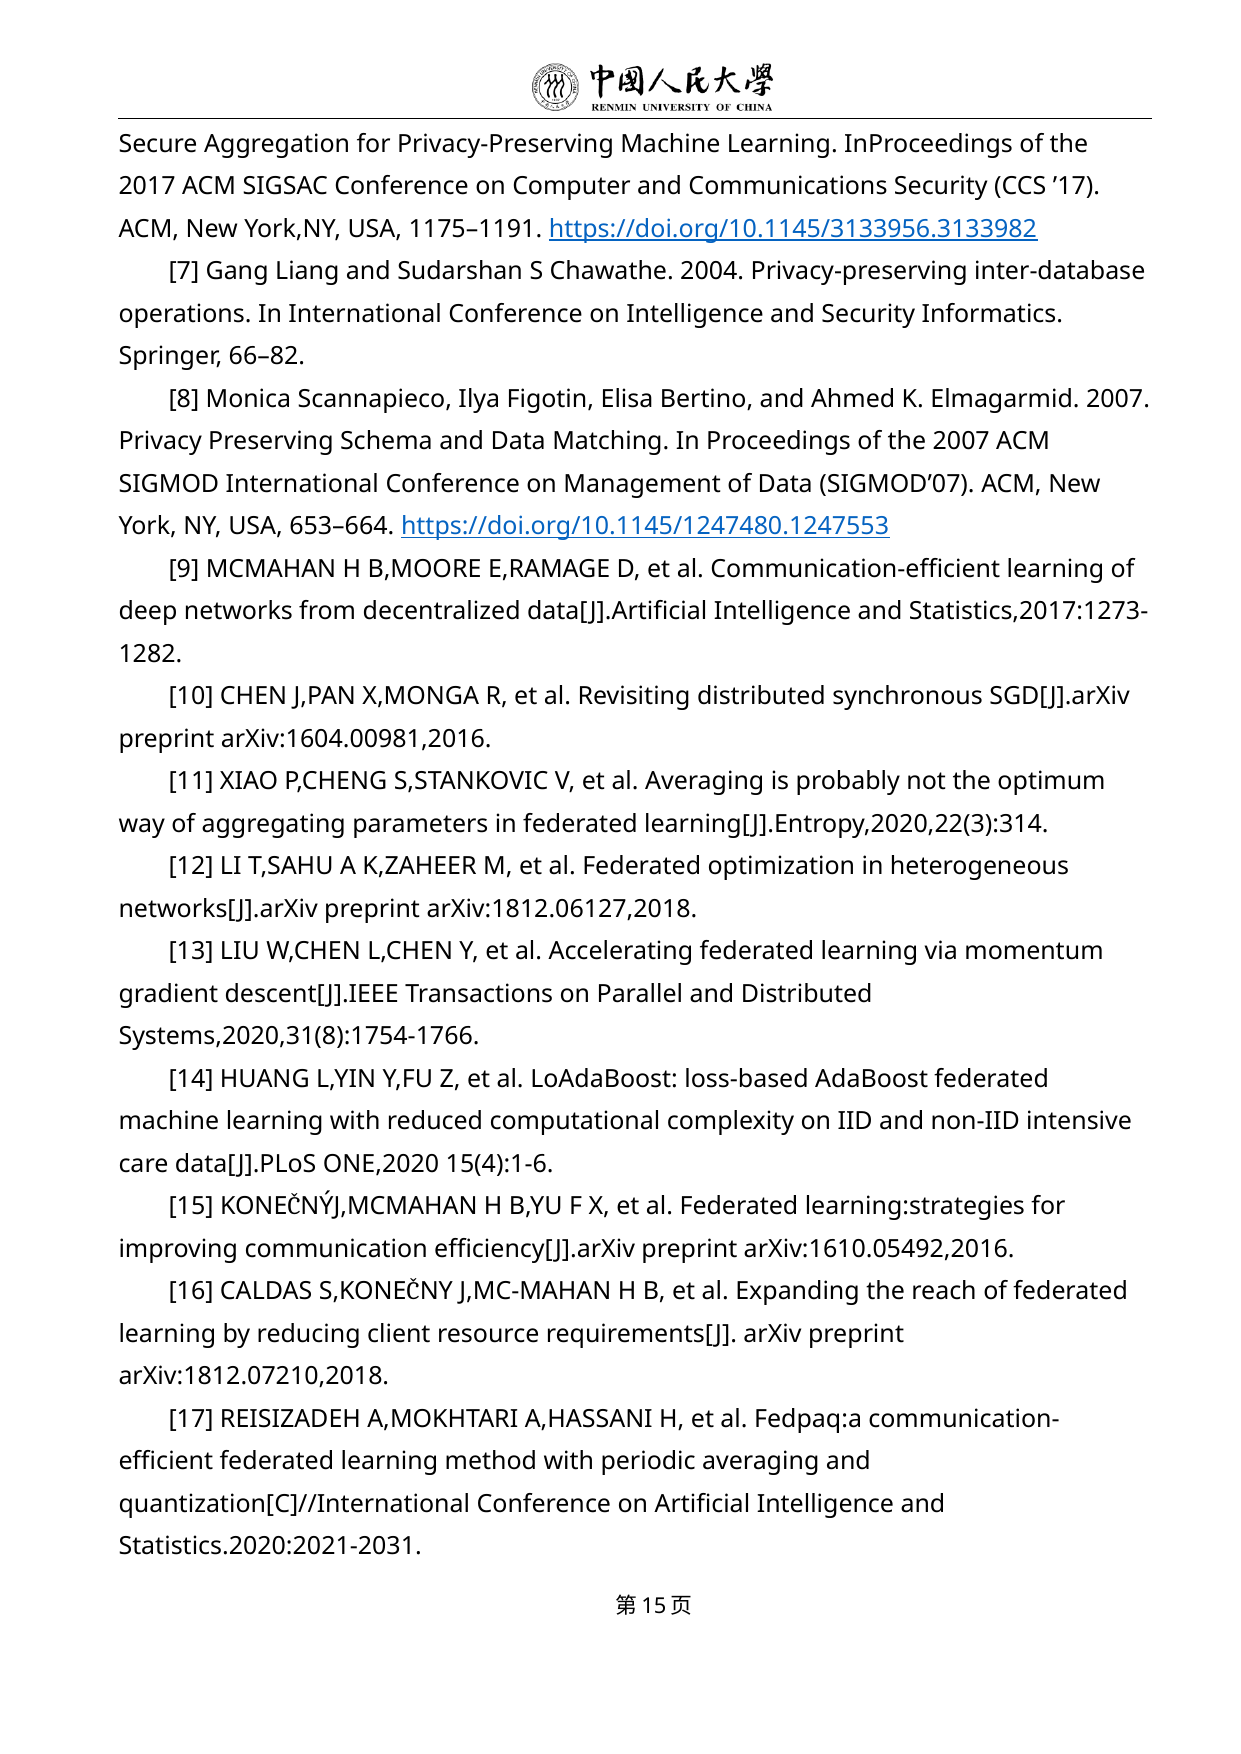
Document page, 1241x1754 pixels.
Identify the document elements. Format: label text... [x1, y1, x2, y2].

text [10] CHEN J,PAN X,MONGA R, et al. Revisiting distributed synchronous SGD[J].arXiv preprint arXiv:1604.00981,2016. [118, 678, 1152, 754]
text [118, 125, 1152, 244]
text [16] CALDAS S,KONEČNY J,MC-MAHAN H B, et al. Expanding the reach of federated learning by reducing client resource requirements[J]. arXiv preprint arXiv:1812.07210,2018. [118, 1273, 1152, 1392]
text [8] Monica Scannapieco, Ilya Figotin, Elisa Bertino, and Ahmed K. Elmagarmid. 2007. Privacy Preserving Schema and Data Matching. In Proceedings of the 2007 ACM SIGMOD International Conference on Management of Data (SIGMOD’07). ACM, New York, NY, USA, 653–664. https://doi.org/10.1145/1247480.1247553 [118, 380, 1152, 542]
text [14] HUANG L,YIN Y,FU Z, et al. LoAdaBoost: loss-based AdaBoost federated machine learning with reduced computational complexity on IID and non-IID intensive care data[J].PLoS ONE,2020 15(4):1-6. [118, 1060, 1152, 1179]
text [17] REISIZADEH A,MOKHTARI A,HASSANI H, et al. Fedpaq:a communication-efficient federated learning method with periodic averaging and quantization[C]//International Conference on Artificial Intelligence and Statistics.2020:2021-2031. [118, 1400, 1152, 1562]
text [12] LI T,SAHU A K,ZAHEER M, et al. Federated optimization in heterogeneous networks[J].arXiv preprint arXiv:1812.06127,2018. [118, 848, 1152, 924]
text [15] KONEČNÝJ,MCMAHAN H B,YU F X, et al. Federated learning:strategies for improving communication efficiency[J].arXiv preprint arXiv:1610.05492,2016. [118, 1188, 1152, 1264]
text [9] MCMAHAN H B,MOORE E,RAMAGE D, et al. Communication-efficient learning of deep networks from decentralized data[J].Artificial Intelligence and Statistics,2017:1273-1282. [118, 550, 1152, 669]
text [11] XIAO P,CHENG S,STANKOVIC V, et al. Averaging is probably not the optimum way of aggregating parameters in federated learning[J].Entropy,2020,22(3):314. [118, 763, 1152, 839]
picture [531, 57, 776, 116]
text [7] Gang Liang and Sudarshan S Chawathe. 2004. Privacy-preserving inter-database operations. In International Conference on Intelligence and Security Informatics. Springer, 66–82. [118, 253, 1152, 372]
text [13] LIU W,CHEN L,CHEN Y, et al. Accelerating federated learning via momentum gradient descent[J].IEEE Transactions on Parallel and Distributed Systems,2020,31(8):1754-1766. [118, 933, 1152, 1052]
